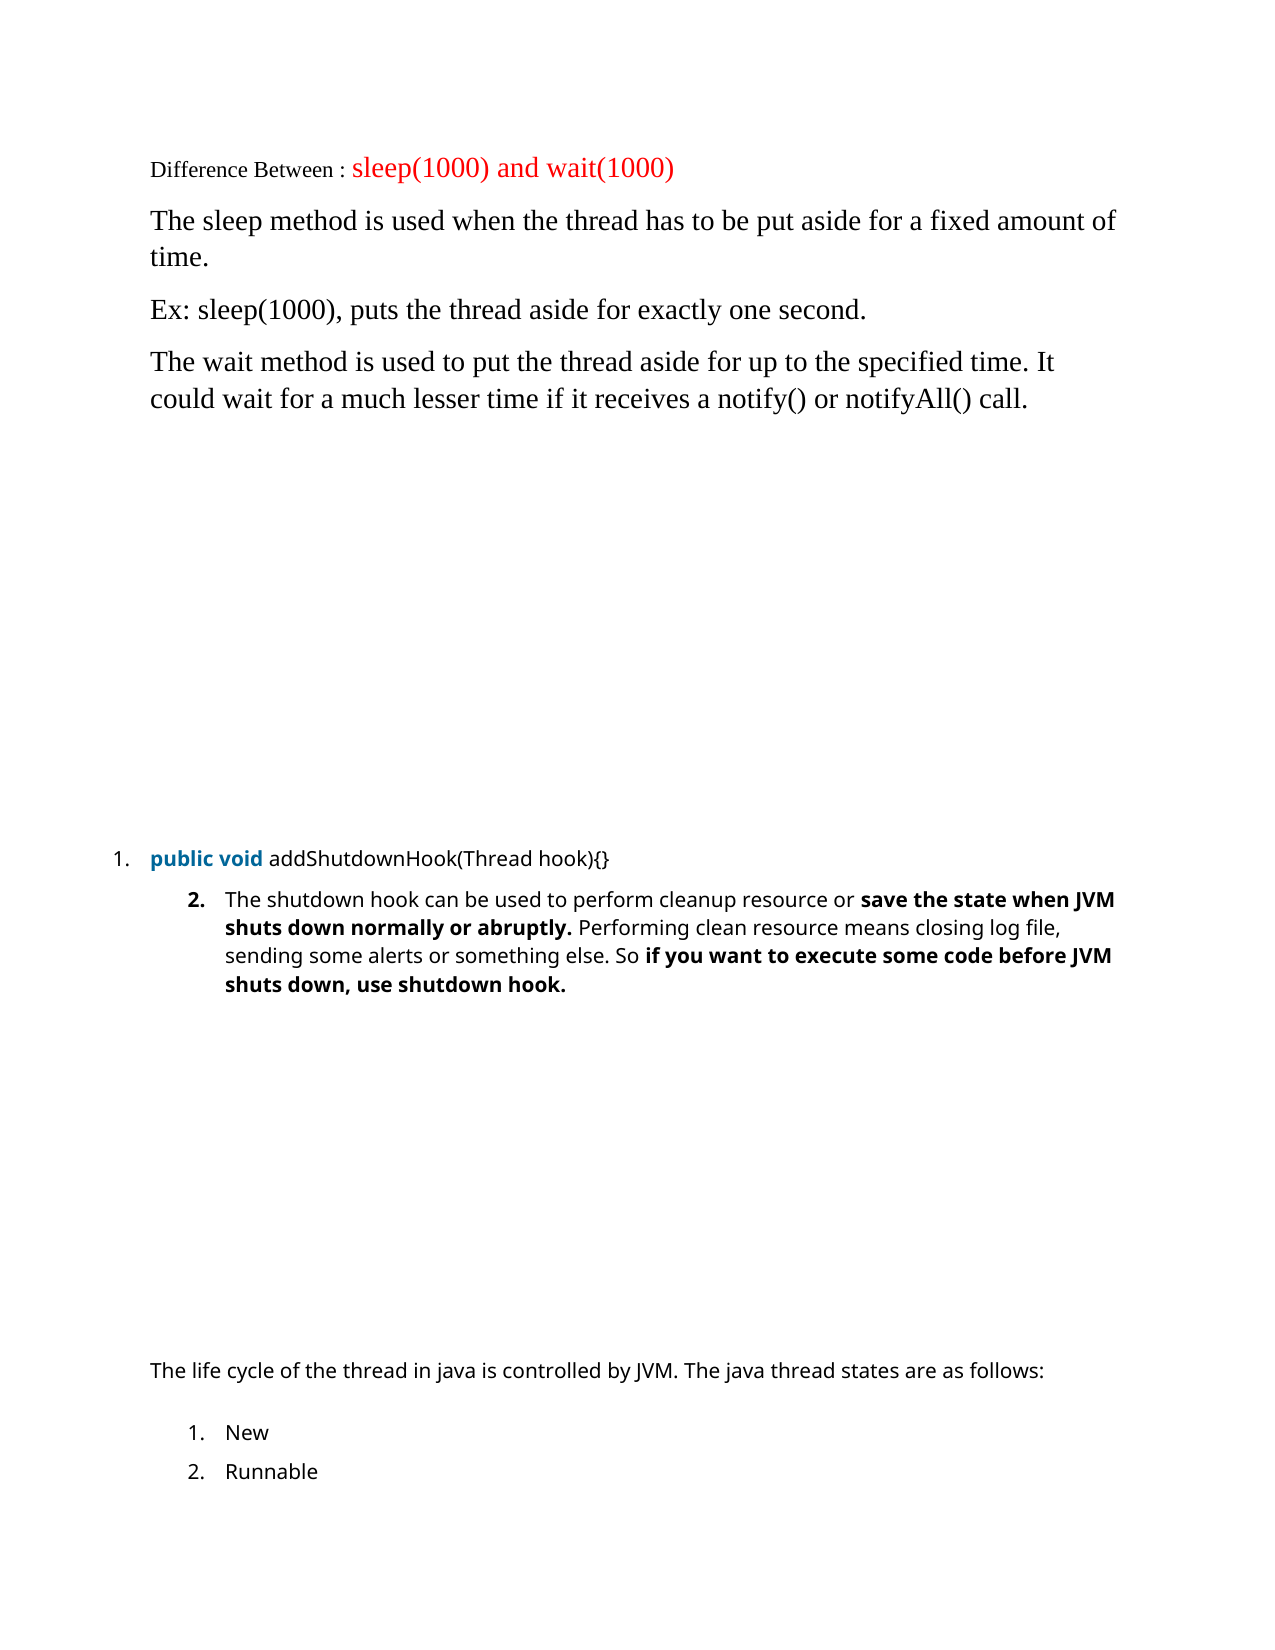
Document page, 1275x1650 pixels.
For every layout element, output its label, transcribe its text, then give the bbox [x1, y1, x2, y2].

text The sleep method is used when the thread has to be put aside for a fixed amount of time. [150, 203, 1125, 272]
list New [187, 1413, 1125, 1446]
text The wait method is used to put the thread aside for up to the specified time. It could wait for a much lesser time if it receives a notify() or notifyAll() call. [150, 344, 1125, 414]
text The life cycle of the thread in java is controlled by JVM. The java thread states are as follows: [150, 1356, 1125, 1384]
text Difference Between : sleep(1000) and wait(1000) [150, 150, 1125, 183]
text Ex: sleep(1000), puts the thread aside for exactly one second. [150, 292, 1125, 325]
list public void addShutdownHook(Thread hook){} [112, 839, 1125, 872]
list The shutdown hook can be used to perform cleanup resource or save the state when JVM shuts down normally or abruptly. Performing clean resource means closing log file, sending some alerts or something else. So if you want to execute some code before JVM shuts down, use shutdown hook. [187, 885, 1125, 998]
list Runnable [187, 1453, 1125, 1485]
